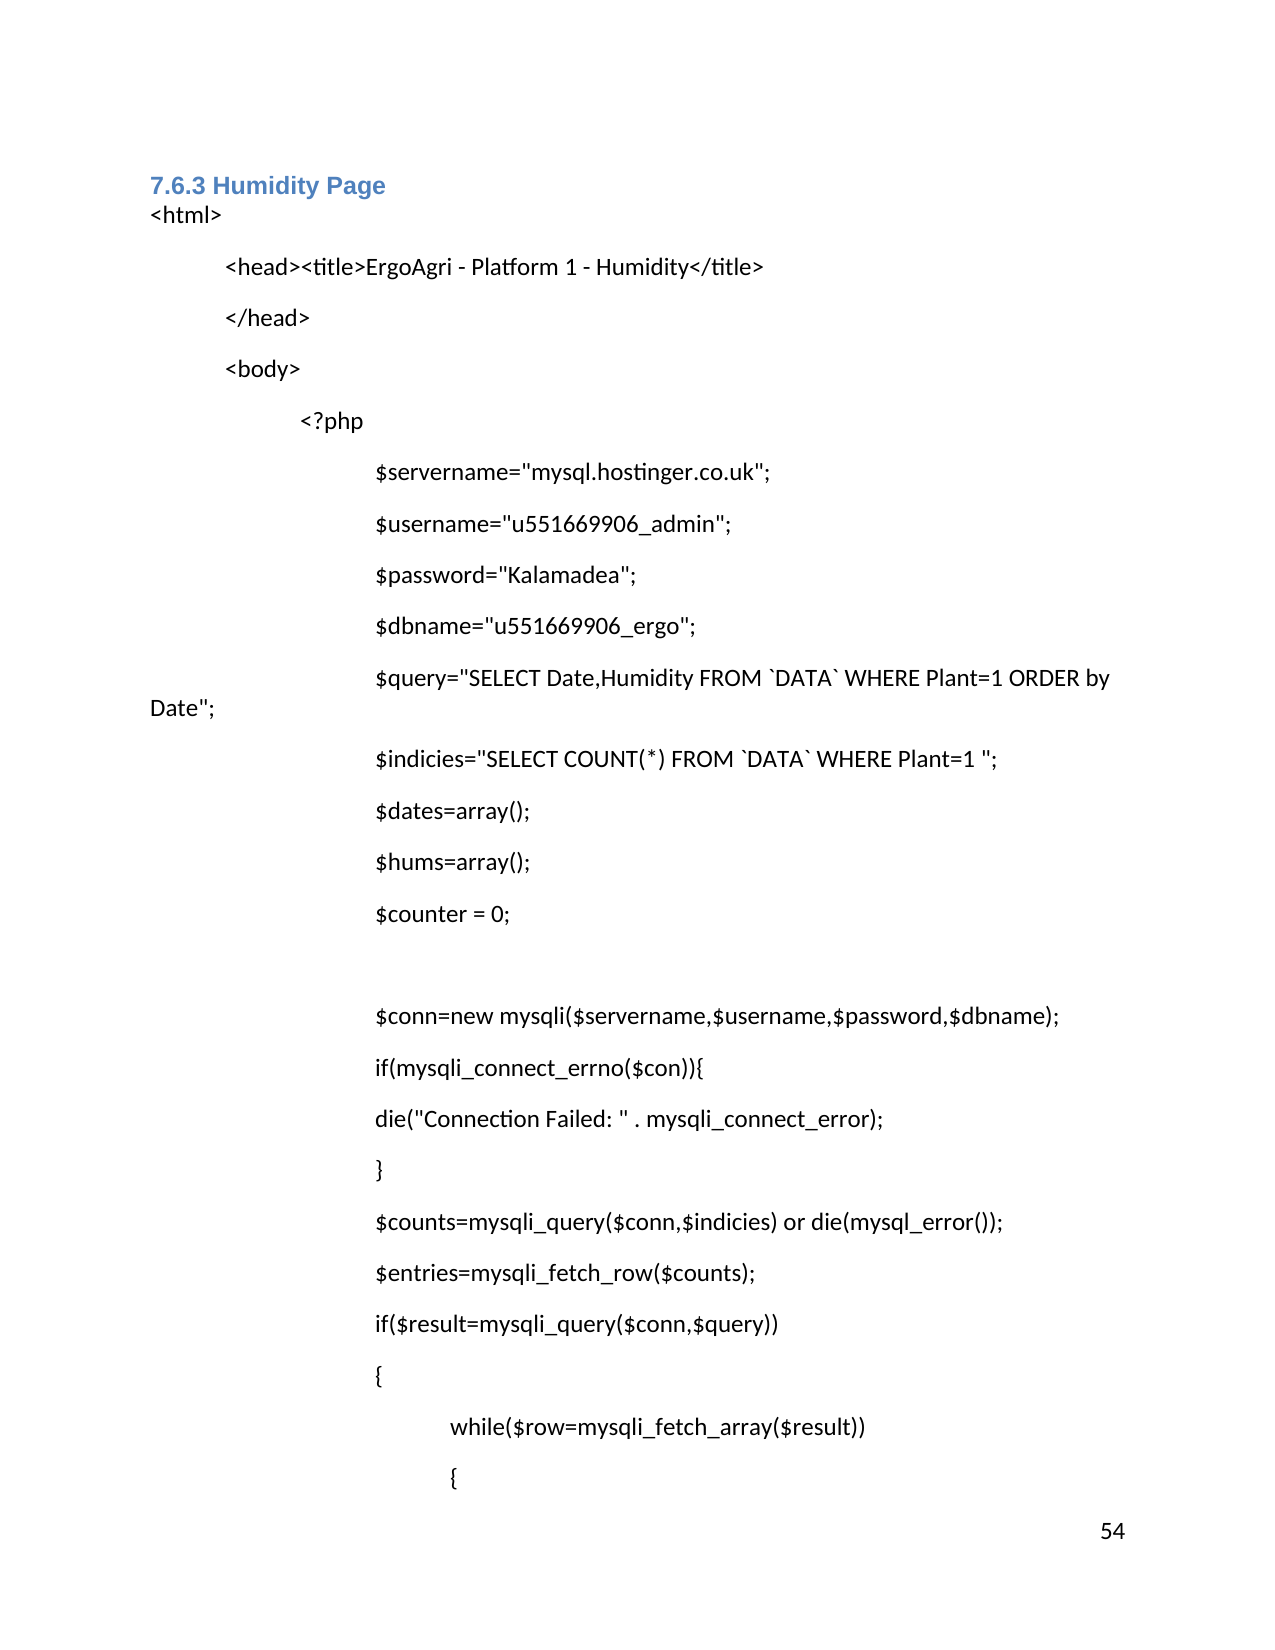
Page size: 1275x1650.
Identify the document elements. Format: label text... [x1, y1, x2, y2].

subtitle 7.6.3 Humidity Page [150, 171, 1125, 199]
text <html> [150, 199, 1125, 230]
text $hums=array(); [150, 846, 1125, 877]
text $dbname="u551669906_ergo"; [150, 610, 1125, 641]
text { [150, 1463, 1125, 1493]
text $entries=mysqli_fetch_row($counts); [150, 1257, 1125, 1288]
text $indicies="SELECT COUNT(*) FROM `DATA` WHERE Plant=1 "; [150, 744, 1125, 774]
text if(mysqli_connect_errno($con)){ [150, 1052, 1125, 1082]
text die("Connection Failed: " . mysqli_connect_error); [150, 1103, 1125, 1134]
text $servername="mysql.hostinger.co.uk"; [150, 456, 1125, 487]
text $dates=array(); [150, 795, 1125, 826]
text { [150, 1360, 1125, 1390]
text $query="SELECT Date,Humidity FROM `DATA` WHERE Plant=1 ORDER by Date"; [150, 662, 1125, 723]
text $conn=new mysqli($servername,$username,$password,$dbname); [150, 1000, 1125, 1031]
text $password="Kalamadea"; [150, 559, 1125, 589]
text <body> [150, 354, 1125, 384]
text </head> [150, 302, 1125, 333]
text $username="u551669906_admin"; [150, 508, 1125, 538]
text } [150, 1154, 1125, 1185]
text $counter = 0; [150, 898, 1125, 928]
text if($result=mysqli_query($conn,$query)) [150, 1308, 1125, 1339]
text <head><title>ErgoAgri - Platform 1 - Humidity</title> [150, 251, 1125, 281]
text while($row=mysqli_fetch_array($result)) [150, 1411, 1125, 1442]
text $counts=mysqli_query($conn,$indicies) or die(mysql_error()); [150, 1206, 1125, 1236]
text <?php [150, 405, 1125, 436]
